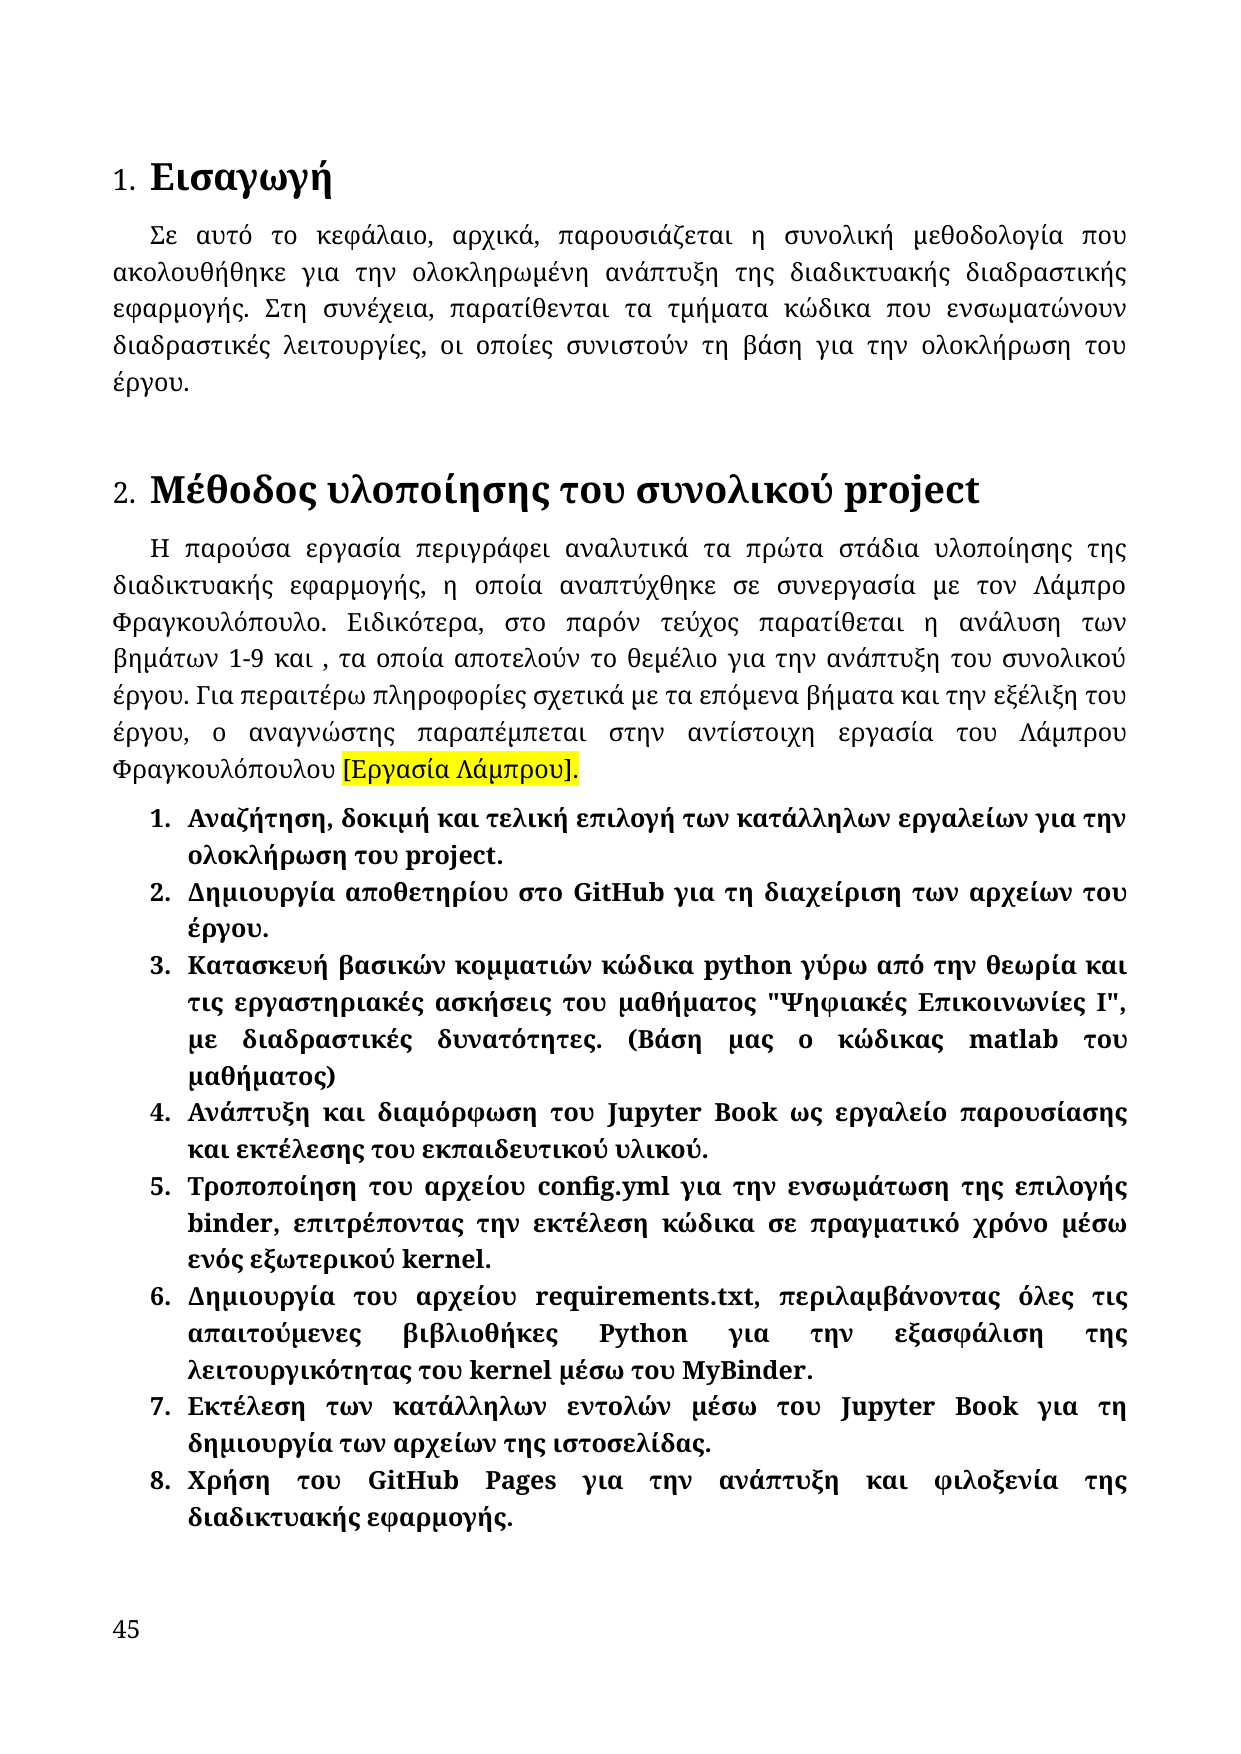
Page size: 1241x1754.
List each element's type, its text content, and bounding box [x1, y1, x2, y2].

list Αναζήτηση, δοκιμή και τελική επιλογή των κατάλληλων εργαλείων για την ολοκλήρωση του project. [150, 801, 1128, 872]
text Η παρούσα εργασία περιγράφει αναλυτικά τα πρώτα στάδια υλοποίησης της διαδικτυακής εφαρμογής, η οποία αναπτύχθηκε σε συνεργασία με τον Λάμπρο Φραγκουλόπουλο. Ειδικότερα, στο παρόν τεύχος παρατίθεται η ανάλυση των βημάτων 1-9 και , τα οποία αποτελούν το θεμέλιο για την ανάπτυξη του συνολικού έργου. Για περαιτέρω πληροφορίες σχετικά με τα επόμενα βήματα και την εξέλιξη του έργου, ο αναγνώστης παραπέμπεται στην αντίστοιχη εργασία του Λάμπρου Φραγκουλόπουλου [Εργασία Λάμπρου]. [112, 531, 1128, 786]
subtitle Μέθοδος υλοποίησης του συνολικού project [112, 463, 1128, 514]
list Ανάπτυξη και διαμόρφωση του Jupyter Book ως εργαλείο παρουσίασης και εκτέλεσης του εκπαιδευτικού υλικού. [150, 1095, 1128, 1166]
list Δημιουργία αποθετηρίου στο GitHub για τη διαχείριση των αρχείων του έργου. [150, 874, 1128, 945]
text Σε αυτό το κεφάλαιο, αρχικά, παρουσιάζεται η συνολική μεθοδολογία που ακολουθήθηκε για την ολοκληρωμένη ανάπτυξη της διαδικτυακής διαδραστικής εφαρμογής. Στη συνέχεια, παρατίθενται τα τμήματα κώδικα που ενσωματώνουν διαδραστικές λειτουργίες, οι οποίες συνιστούν τη βάση για την ολοκλήρωση του έργου. [112, 218, 1128, 399]
list Κατασκευή βασικών κομματιών κώδικα python γύρω από την θεωρία και τις εργαστηριακές ασκήσεις του μαθήματος "Ψηφιακές Επικοινωνίες Ι", με διαδραστικές δυνατότητες. (Βάση μας ο κώδικας matlab του μαθήματος) [150, 948, 1128, 1092]
subtitle Εισαγωγή [112, 150, 1128, 201]
list Εκτέλεση των κατάλληλων εντολών μέσω του Jupyter Book για τη δημιουργία των αρχείων της ιστοσελίδας. [150, 1389, 1128, 1460]
list Χρήση του GitHub Pages για την ανάπτυξη και φιλοξενία της διαδικτυακής εφαρμογής. [150, 1463, 1128, 1533]
